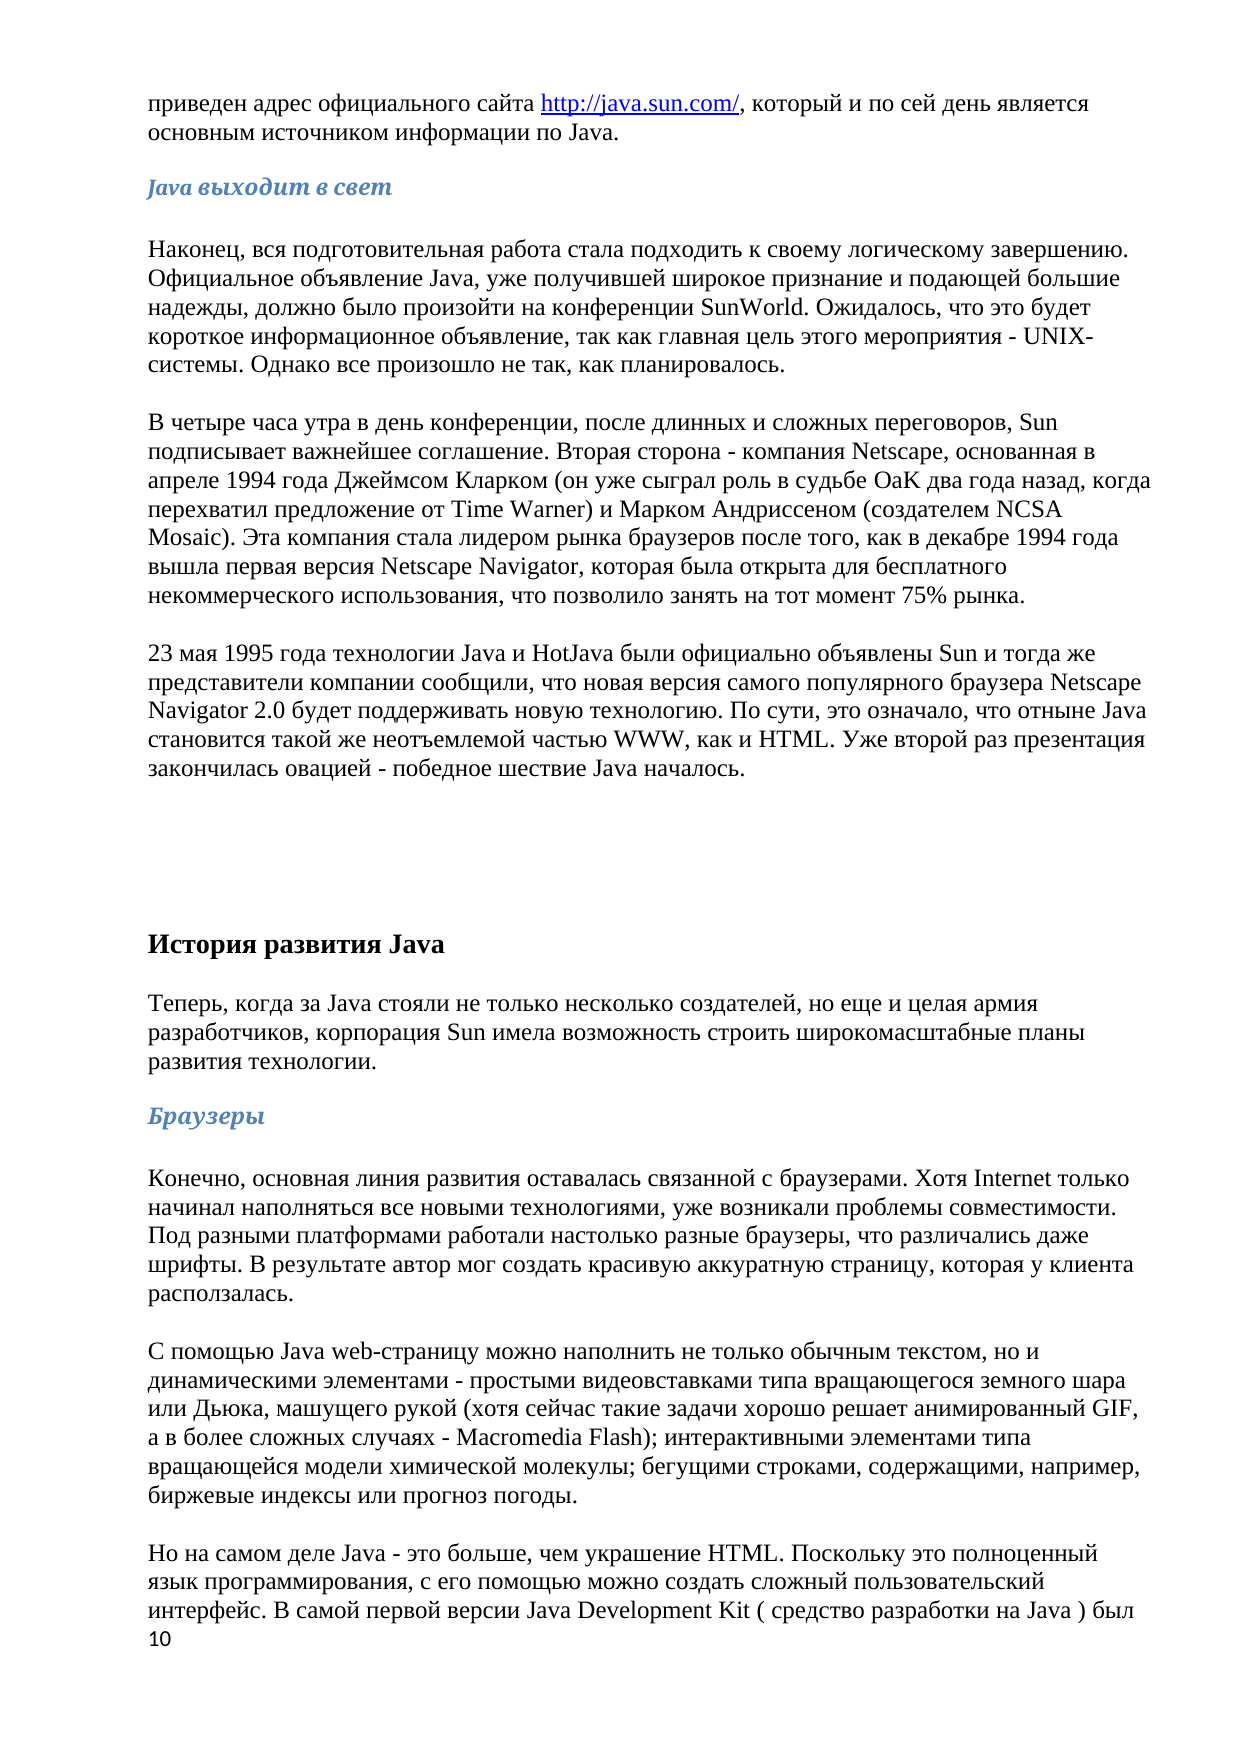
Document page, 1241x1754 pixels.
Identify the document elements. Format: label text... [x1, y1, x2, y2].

text Наконец, вся подготовительная работа стала подходить к своему логическому завершению. Официальное объявление Java, уже получившей широкое признание и подающей большие надежды, должно было произойти на конференции SunWorld. Ожидалось, что это будет короткое информационное объявление, так как главная цель этого мероприятия - UNIX-системы. Однако все произошло не так, как планировалось. [148, 234, 1152, 378]
subtitle Браузеры [148, 1104, 1152, 1130]
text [148, 88, 1152, 146]
text Теперь, когда за Java стояли не только несколько создателей, но еще и целая армия разработчиков, корпорация Sun имела возможность строить широкомасштабные планы развития технологии. [148, 988, 1152, 1074]
text С помощью Java web-страницу можно наполнить не только обычным текстом, но и динамическими элементами - простыми видеовставками типа вращающегося земного шара или Дьюка, машущего рукой (хотя сейчас такие задачи хорошо решает анимированный GIF, а в более сложных случаях - Macromedia Flash); интерактивными элементами типа вращающейся модели химической молекулы; бегущими строками, содержащими, например, биржевые индексы или прогноз погоды. [148, 1336, 1152, 1508]
text Конечно, основная линия развития оставалась связанной с браузерами. Хотя Internet только начинал наполняться все новыми технологиями, уже возникали проблемы совместимости. Под разными платформами работали настолько разные браузеры, что различались даже шрифты. В результате автор мог создать красивую аккуратную страницу, которая у клиента расползалась. [148, 1163, 1152, 1307]
subtitle История развития Java [148, 927, 1152, 959]
text В четыре часа утра в день конференции, после длинных и сложных переговоров, Sun подписывает важнейшее соглашение. Вторая сторона - компания Netscape, основанная в апреле 1994 года Джеймсом Кларком (он уже сыграл роль в судьбе OaK два года назад, когда перехватил предложение от Time Warner) и Марком Андриссеном (создателем NCSA Mosaic). Эта компания стала лидером рынка браузеров после того, как в декабре 1994 года вышла первая версия Netscape Navigator, которая была открыта для бесплатного некоммерческого использования, что позволило занять на тот момент 75% рынка. [148, 407, 1152, 609]
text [148, 1538, 1152, 1624]
subtitle Java выходит в свет [148, 175, 1152, 202]
text 23 мая 1995 года технологии Java и HotJava были официально объявлены Sun и тогда же представители компании сообщили, что новая версия самого популярного браузера Netscape Navigator 2.0 будет поддерживать новую технологию. По сути, это означало, что отныне Java становится такой же неотъемлемой частью WWW, как и HTML. Уже второй раз презентация закончилась овацией - победное шествие Java началось. [148, 638, 1152, 782]
